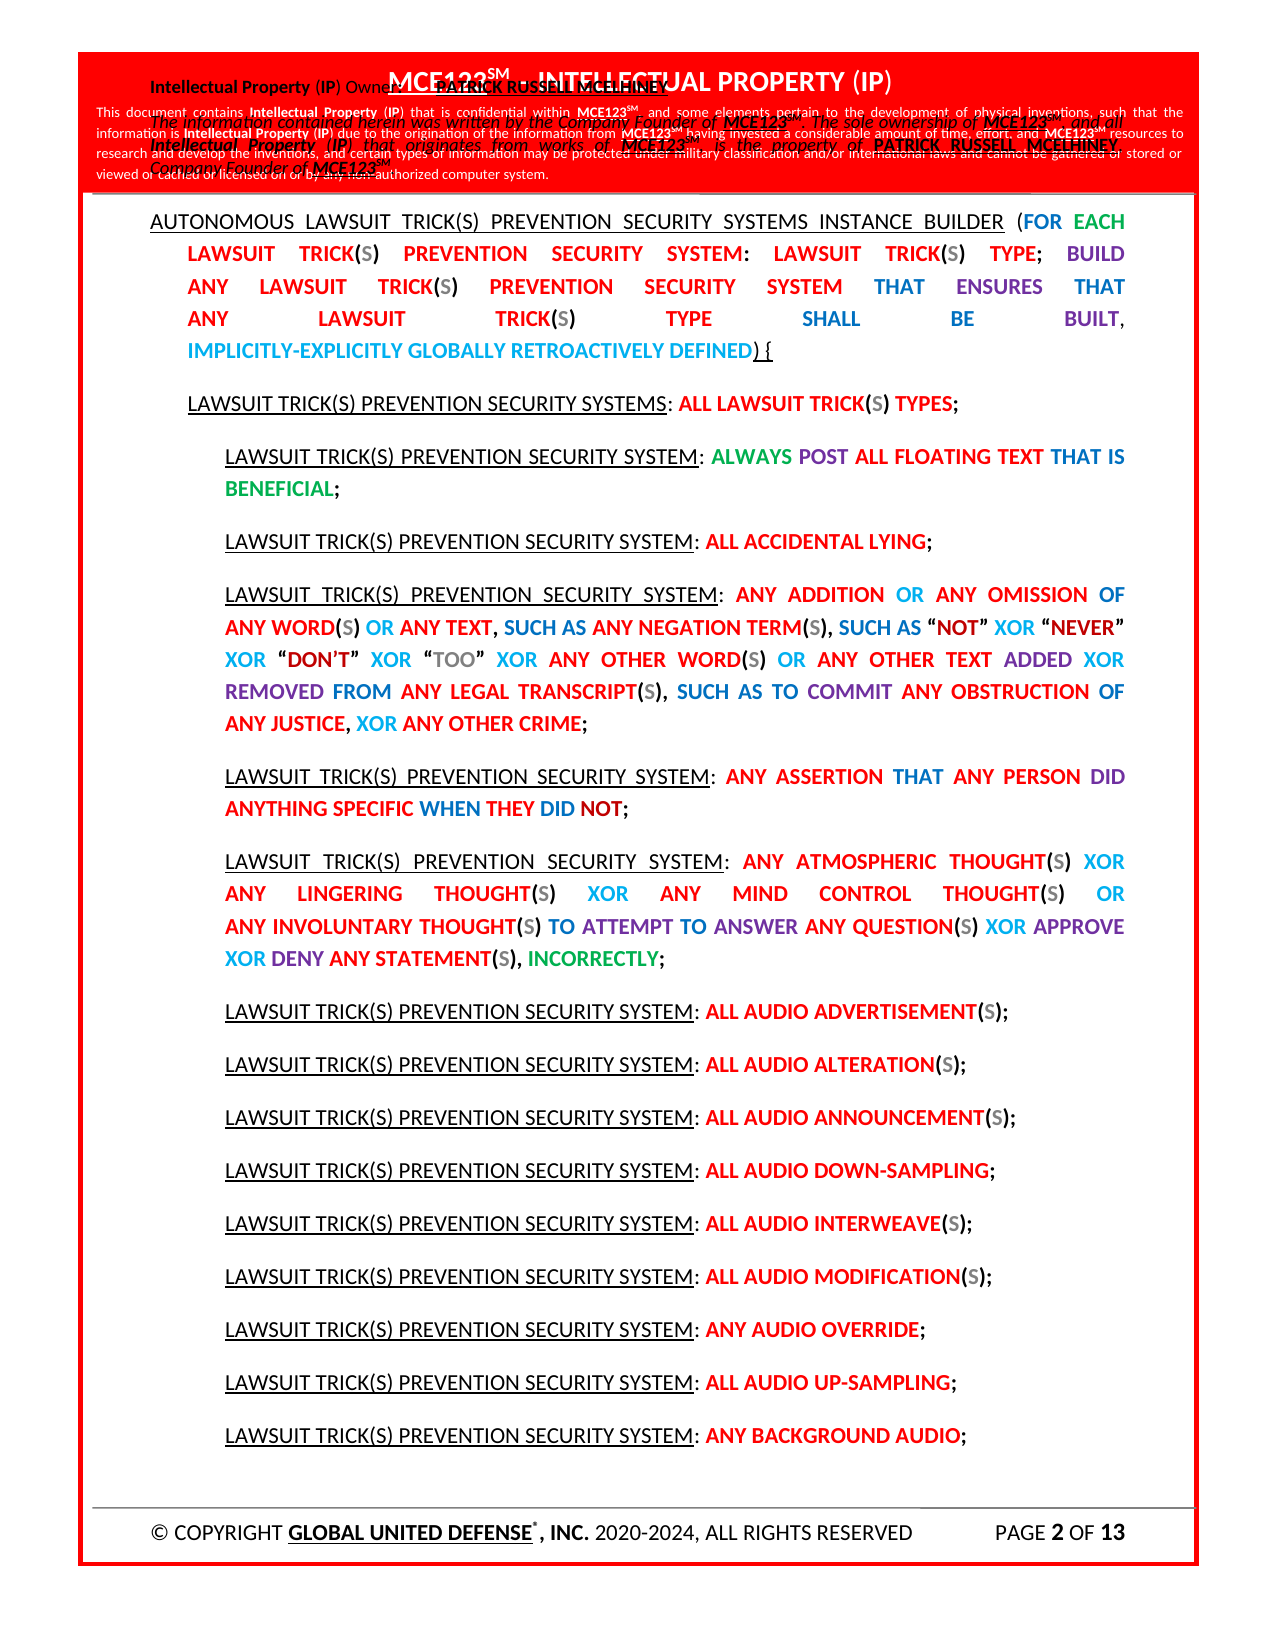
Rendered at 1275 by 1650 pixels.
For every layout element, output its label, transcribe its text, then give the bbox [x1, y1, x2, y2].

text LAWSUIT TRICK(S) PREVENTION SECURITY SYSTEM: ALL AUDIO INTERWEAVE(S); [225, 1209, 1125, 1237]
text LAWSUIT TRICK(S) PREVENTION SECURITY SYSTEM: ALL AUDIO ADVERTISEMENT(S); [225, 997, 1125, 1025]
text LAWSUIT TRICK(S) PREVENTION SECURITY SYSTEM: ALL AUDIO DOWN-SAMPLING; [225, 1156, 1125, 1184]
text LAWSUIT TRICK(S) PREVENTION SECURITY SYSTEM: ANY ADDITION OR ANY OMISSION OF ANY WORD(S) OR ANY TEXT, SUCH AS ANY NEGATION TERM(S), SUCH AS “NOT” XOR “NEVER” XOR “DON’T” XOR “TOO” XOR ANY OTHER WORD(S) OR ANY OTHER TEXT ADDED XOR REMOVED FROM ANY LEGAL TRANSCRIPT(S), SUCH AS TO COMMIT ANY OBSTRUCTION OF ANY JUSTICE, XOR ANY OTHER CRIME; [225, 580, 1125, 737]
text LAWSUIT TRICK(S) PREVENTION SECURITY SYSTEM: ANY ATMOSPHERIC THOUGHT(S) XOR ANY LINGERING THOUGHT(S) XOR ANY MIND CONTROL THOUGHT(S) OR ANY INVOLUNTARY THOUGHT(S) TO ATTEMPT TO ANSWER ANY QUESTION(S) XOR APPROVE XOR DENY ANY STATEMENT(S), INCORRECTLY; [225, 847, 1125, 972]
text LAWSUIT TRICK(S) PREVENTION SECURITY SYSTEM: ANY AUDIO OVERRIDE; [225, 1315, 1125, 1343]
text AUTONOMOUS LAWSUIT TRICK(S) PREVENTION SECURITY SYSTEMS INSTANCE BUILDER (FOR EACH LAWSUIT TRICK(S) PREVENTION SECURITY SYSTEM: LAWSUIT TRICK(S) TYPE; BUILD ANY LAWSUIT TRICK(S) PREVENTION SECURITY SYSTEM THAT ENSURES THAT ANY LAWSUIT TRICK(S) TYPE SHALL BE BUILT, IMPLICITLY-EXPLICITLY GLOBALLY RETROACTIVELY DEFINED) { [150, 207, 1125, 364]
text LAWSUIT TRICK(S) PREVENTION SECURITY SYSTEM: ALWAYS POST ALL FLOATING TEXT THAT IS BENEFICIAL; [225, 442, 1125, 502]
text LAWSUIT TRICK(S) PREVENTION SECURITY SYSTEM: ALL ACCIDENTAL LYING; [225, 527, 1125, 555]
text LAWSUIT TRICK(S) PREVENTION SECURITY SYSTEM: ANY ASSERTION THAT ANY PERSON DID ANYTHING SPECIFIC WHEN THEY DID NOT; [225, 762, 1125, 822]
text LAWSUIT TRICK(S) PREVENTION SECURITY SYSTEM: ALL AUDIO ALTERATION(S); [225, 1050, 1125, 1078]
text LAWSUIT TRICK(S) PREVENTION SECURITY SYSTEM: ALL AUDIO MODIFICATION(S); [225, 1262, 1125, 1290]
text LAWSUIT TRICK(S) PREVENTION SECURITY SYSTEM: ALL AUDIO ANNOUNCEMENT(S); [225, 1103, 1125, 1131]
text LAWSUIT TRICK(S) PREVENTION SECURITY SYSTEM: ANY BACKGROUND AUDIO; [225, 1421, 1125, 1449]
text LAWSUIT TRICK(S) PREVENTION SECURITY SYSTEM: ALL AUDIO UP-SAMPLING; [225, 1368, 1125, 1396]
text LAWSUIT TRICK(S) PREVENTION SECURITY SYSTEMS: ALL LAWSUIT TRICK(S) TYPES; [187, 389, 1125, 417]
